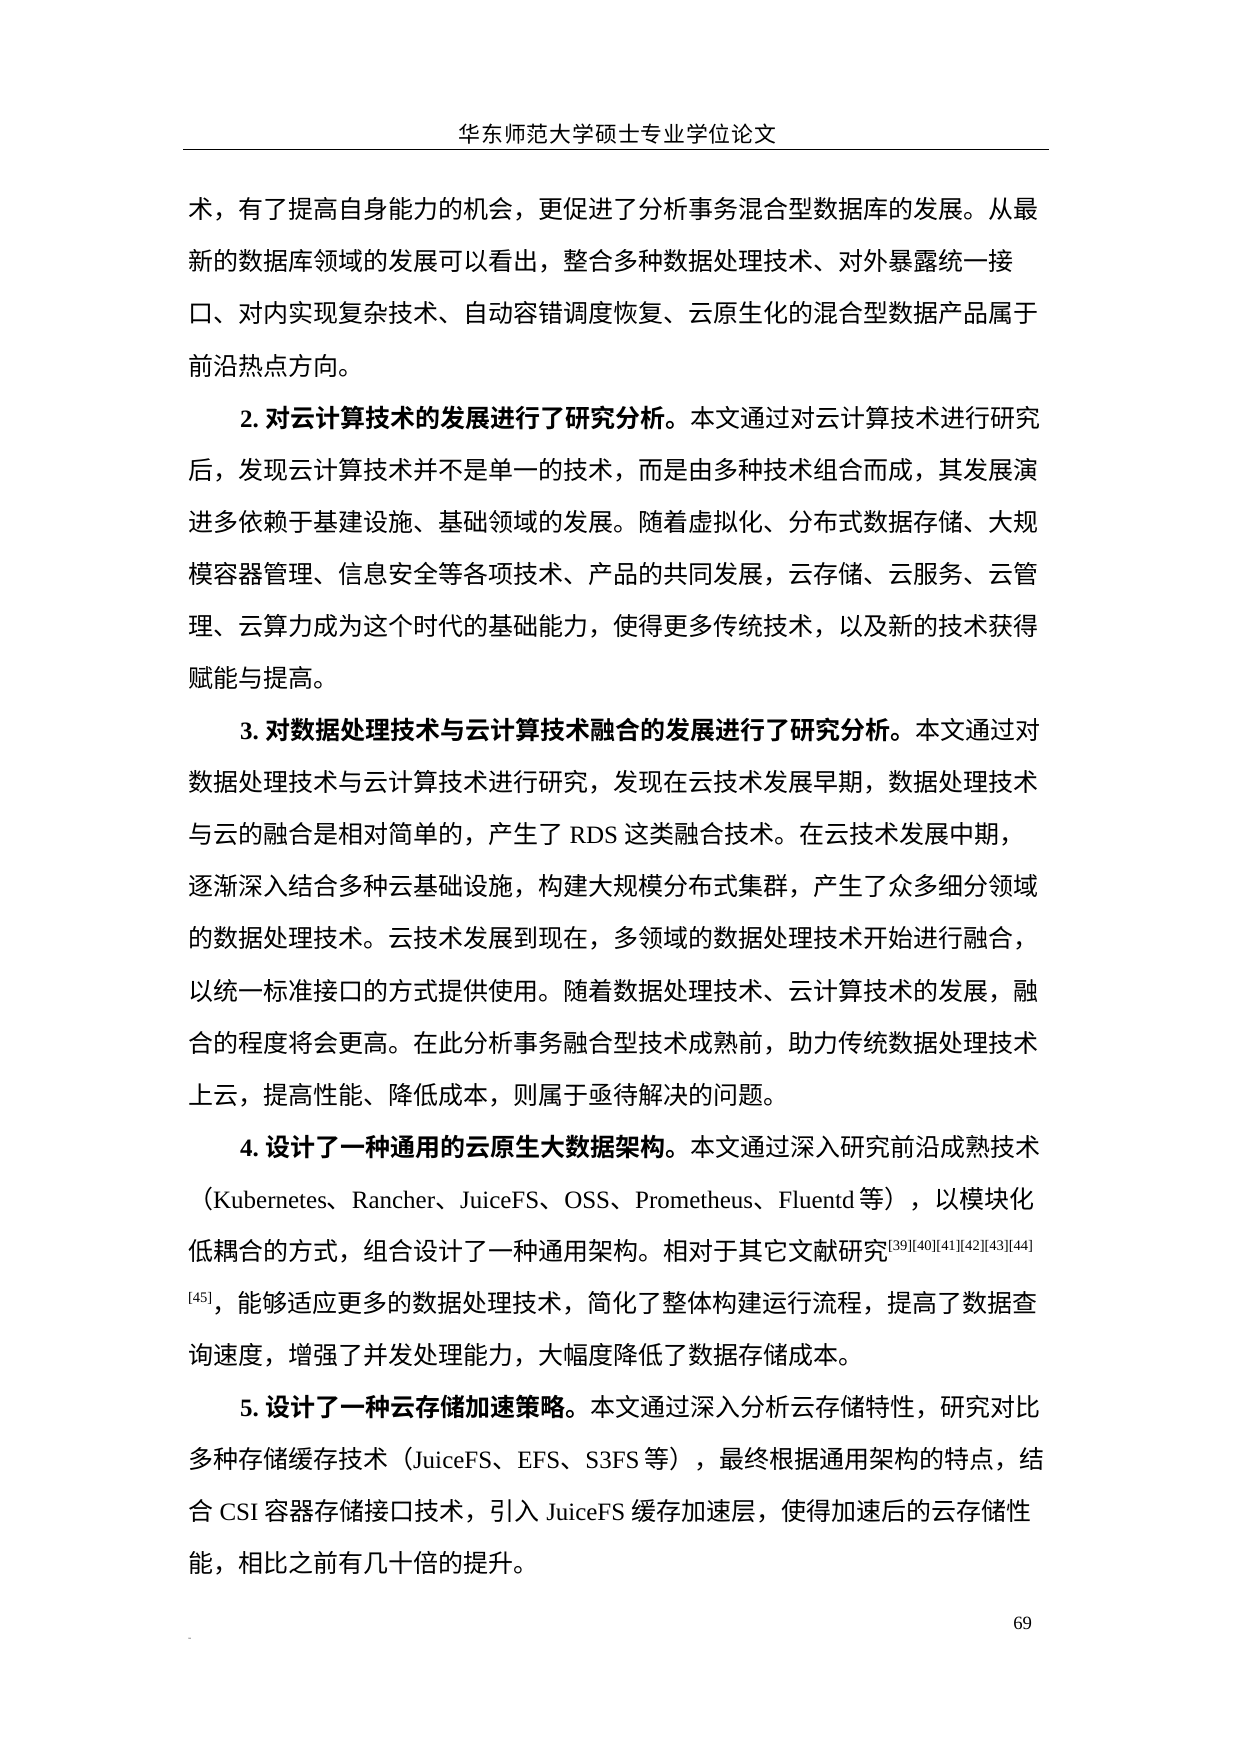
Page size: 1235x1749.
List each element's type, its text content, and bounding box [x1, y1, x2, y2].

text 2. 对云计算技术的发展进行了研究分析。本文通过对云计算技术进行研究后，发现云计算技术并不是单一的技术，而是由多种技术组合而成，其发展演进多依赖于基建设施、基础领域的发展。随着虚拟化、分布式数据存储、大规模容器管理、信息安全等各项技术、产品的共同发展，云存储、云服务、云管理、云算力成为这个时代的基础能力，使得更多传统技术，以及新的技术获得赋能与提高。 [188, 385, 1046, 698]
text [188, 177, 1046, 385]
text 5. 设计了一种云存储加速策略。本文通过深入分析云存储特性，研究对比多种存储缓存技术（JuiceFS、EFS、S3FS等），最终根据通用架构的特点，结合 CSI 容器存储接口技术，引入 JuiceFS 缓存加速层，使得加速后的云存储性能，相比之前有几十倍的提升。 [188, 1375, 1046, 1583]
text 3. 对数据处理技术与云计算技术融合的发展进行了研究分析。本文通过对数据处理技术与云计算技术进行研究，发现在云技术发展早期，数据处理技术与云的融合是相对简单的，产生了 RDS 这类融合技术。在云技术发展中期，逐渐深入结合多种云基础设施，构建大规模分布式集群，产生了众多细分领域的数据处理技术。云技术发展到现在，多领域的数据处理技术开始进行融合，以统一标准接口的方式提供使用。随着数据处理技术、云计算技术的发展，融合的程度将会更高。在此分析事务融合型技术成熟前，助力传统数据处理技术上云，提高性能、降低成本，则属于亟待解决的问题。 [188, 698, 1046, 1114]
text 4. 设计了一种通用的云原生大数据架构。本文通过深入研究前沿成熟技术（Kubernetes、Rancher、JuiceFS、OSS、Prometheus、Fluentd等），以模块化低耦合的方式，组合设计了一种通用架构。相对于其它文献研究[39][40][41][42][43][44][45]，能够适应更多的数据处理技术，简化了整体构建运行流程，提高了数据查询速度，增强了并发处理能力，大幅度降低了数据存储成本。 [188, 1114, 1046, 1375]
